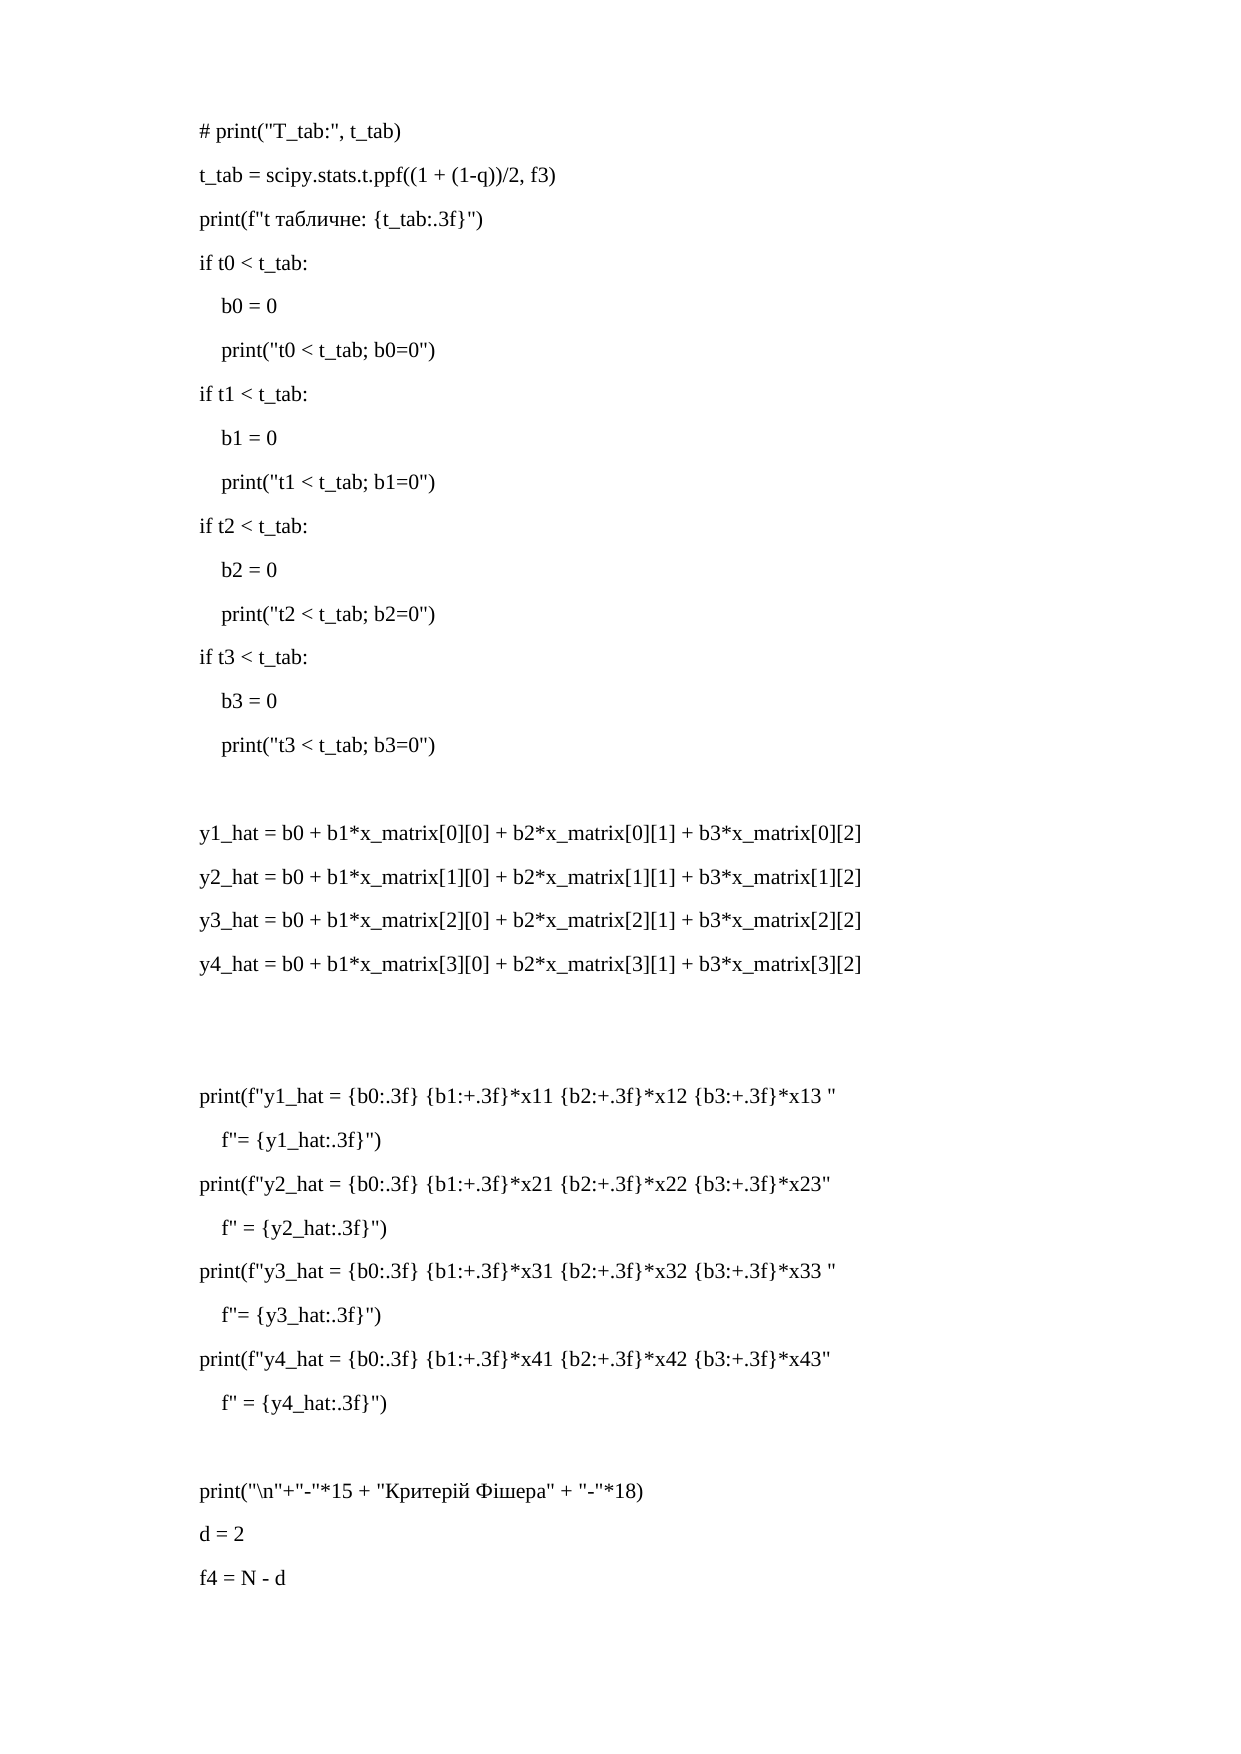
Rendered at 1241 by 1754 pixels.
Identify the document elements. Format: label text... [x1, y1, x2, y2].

text print(f"y4_hat = {b0:.3f} {b1:+.3f}*x41 {b2:+.3f}*x42 {b3:+.3f}*x43" [177, 1346, 1152, 1371]
text if t2 < t_tab: [177, 513, 1152, 538]
text if t1 < t_tab: [177, 381, 1152, 406]
text y3_hat = b0 + b1*x_matrix[2][0] + b2*x_matrix[2][1] + b3*x_matrix[2][2] [177, 907, 1152, 933]
text f"= {y1_hat:.3f}") [177, 1127, 1152, 1152]
text f4 = N - d [177, 1565, 1152, 1591]
text print(f"y3_hat = {b0:.3f} {b1:+.3f}*x31 {b2:+.3f}*x32 {b3:+.3f}*x33 " [177, 1258, 1152, 1283]
text print("\n"+"-"*15 + "Критерій Фішера" + "-"*18) [177, 1478, 1152, 1503]
text f"= {y3_hat:.3f}") [177, 1302, 1152, 1327]
text b3 = 0 [177, 688, 1152, 713]
text if t3 < t_tab: [177, 644, 1152, 669]
text print(f"t табличне: {t_tab:.3f}") [177, 206, 1152, 231]
text y2_hat = b0 + b1*x_matrix[1][0] + b2*x_matrix[1][1] + b3*x_matrix[1][2] [177, 864, 1152, 889]
text print("t1 < t_tab; b1=0") [177, 469, 1152, 494]
text # print("T_tab:", t_tab) [177, 118, 1152, 143]
text b2 = 0 [177, 557, 1152, 582]
text print("t2 < t_tab; b2=0") [177, 601, 1152, 626]
text y1_hat = b0 + b1*x_matrix[0][0] + b2*x_matrix[0][1] + b3*x_matrix[0][2] [177, 820, 1152, 845]
text d = 2 [177, 1521, 1152, 1547]
text if t0 < t_tab: [177, 250, 1152, 275]
text b0 = 0 [177, 293, 1152, 319]
text print("t3 < t_tab; b3=0") [177, 732, 1152, 757]
text print("t0 < t_tab; b0=0") [177, 337, 1152, 363]
text print(f"y2_hat = {b0:.3f} {b1:+.3f}*x21 {b2:+.3f}*x22 {b3:+.3f}*x23" [177, 1171, 1152, 1196]
text f" = {y4_hat:.3f}") [177, 1390, 1152, 1415]
text b1 = 0 [177, 425, 1152, 450]
text print(f"y1_hat = {b0:.3f} {b1:+.3f}*x11 {b2:+.3f}*x12 {b3:+.3f}*x13 " [177, 1083, 1152, 1108]
text f" = {y2_hat:.3f}") [177, 1214, 1152, 1240]
text t_tab = scipy.stats.t.ppf((1 + (1-q))/2, f3) [177, 162, 1152, 187]
text y4_hat = b0 + b1*x_matrix[3][0] + b2*x_matrix[3][1] + b3*x_matrix[3][2] [177, 951, 1152, 977]
